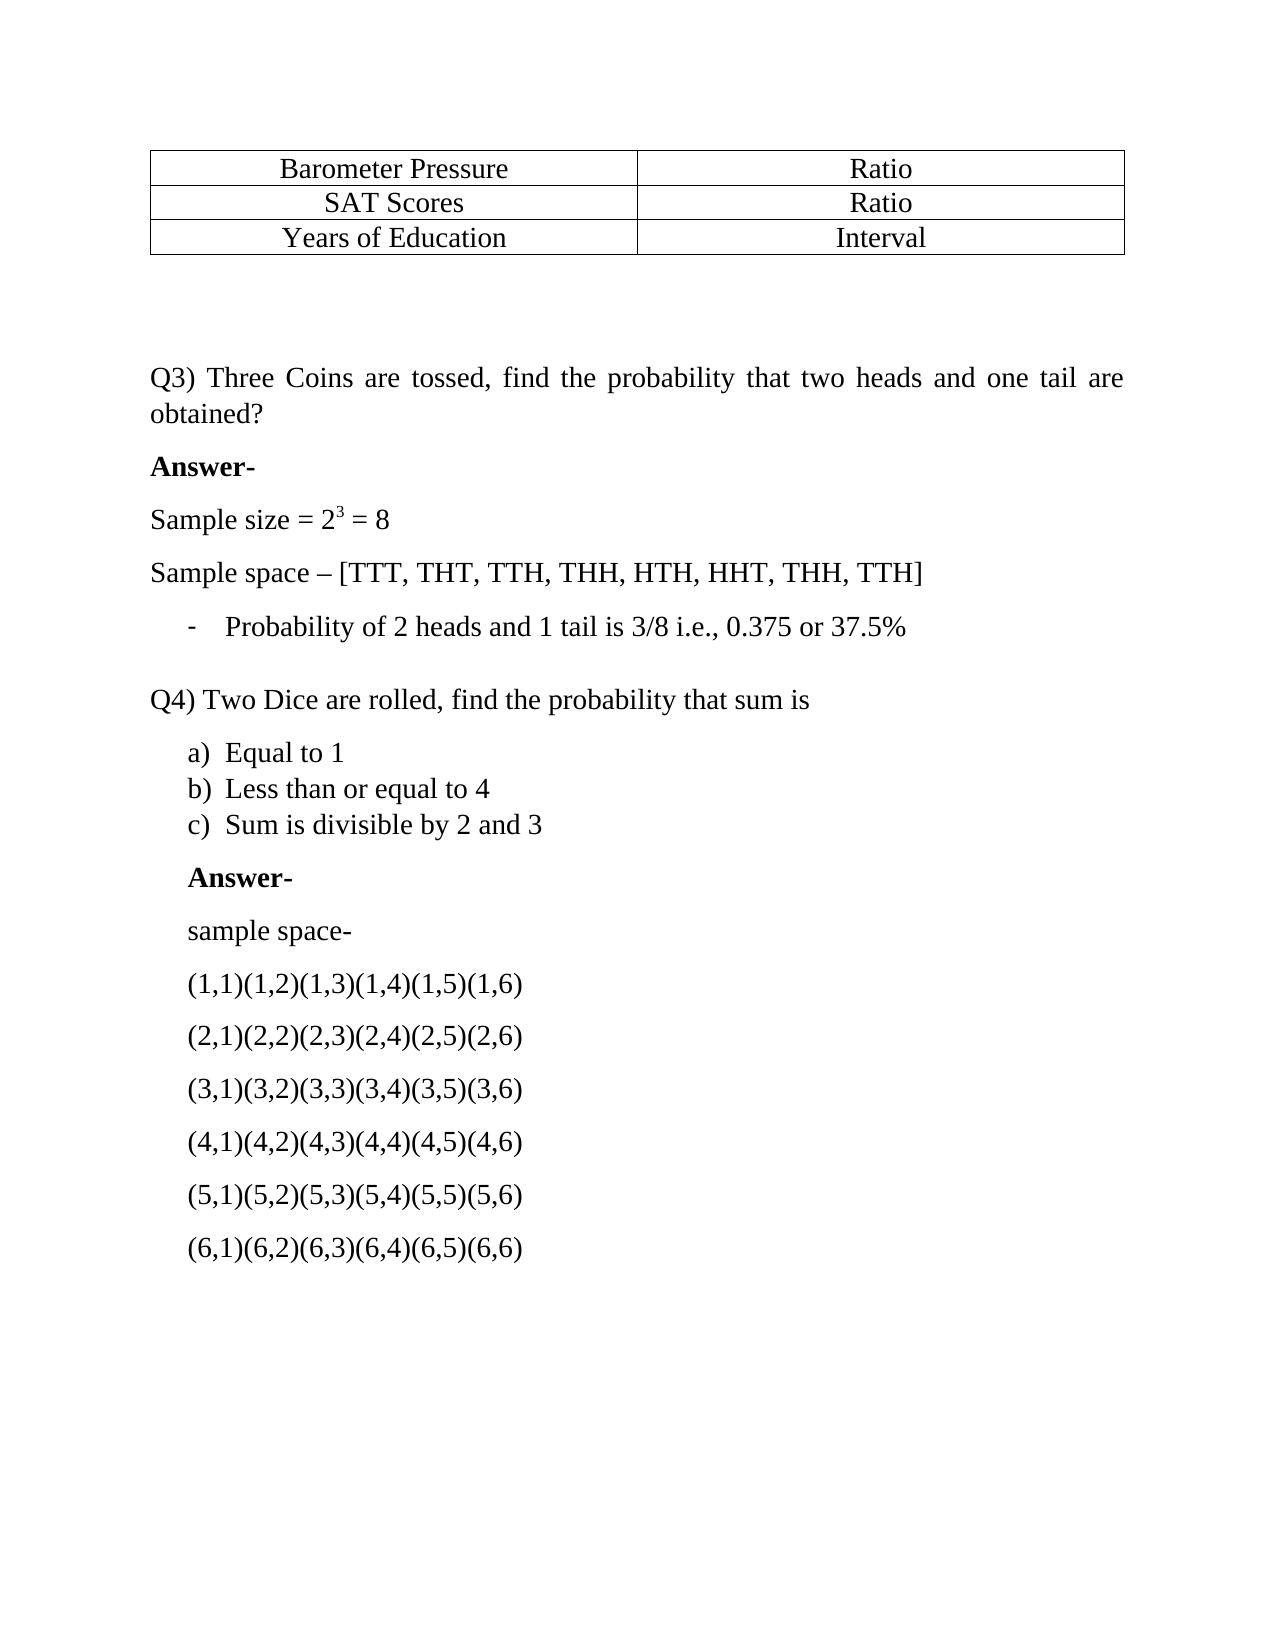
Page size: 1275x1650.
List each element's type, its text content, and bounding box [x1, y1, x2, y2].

text Answer- [150, 449, 1125, 483]
text (3,1)(3,2)(3,3)(3,4)(3,5)(3,6) [187, 1071, 1125, 1105]
text (2,1)(2,2)(2,3)(2,4)(2,5)(2,6) [187, 1018, 1125, 1052]
text Q4) Two Dice are rolled, find the probability that sum is [150, 682, 1125, 716]
table_cell Ratio [638, 186, 1124, 219]
text Q3) Three Coins are tossed, find the probability that two heads and one tail are obtained? [150, 360, 1125, 430]
list Less than or equal to 4 [187, 771, 1125, 805]
text Answer- [187, 860, 1125, 894]
text (5,1)(5,2)(5,3)(5,4)(5,5)(5,6) [187, 1177, 1125, 1211]
text (1,1)(1,2)(1,3)(1,4)(1,5)(1,6) [187, 966, 1125, 999]
text Sample space – [TTT, THT, TTH, THH, HTH, HHT, THH, TTH] [150, 555, 1125, 588]
list Sum is divisible by 2 and 3 [187, 807, 1125, 841]
table_cell Interval [638, 220, 1124, 254]
list Equal to 1 [187, 735, 1125, 768]
table_cell Ratio [638, 151, 1124, 184]
text (4,1)(4,2)(4,3)(4,4)(4,5)(4,6) [187, 1124, 1125, 1158]
text (6,1)(6,2)(6,3)(6,4)(6,5)(6,6) [187, 1230, 1125, 1263]
text sample space- [187, 913, 1125, 946]
table_cell Barometer Pressure [151, 151, 637, 184]
text Sample size = 23 = 8 [150, 502, 1125, 536]
list Probability of 2 heads and 1 tail is 3/8 i.e., 0.375 or 37.5% [187, 608, 1125, 643]
table_cell Years of Education [151, 220, 637, 254]
table_cell SAT Scores [151, 186, 637, 219]
